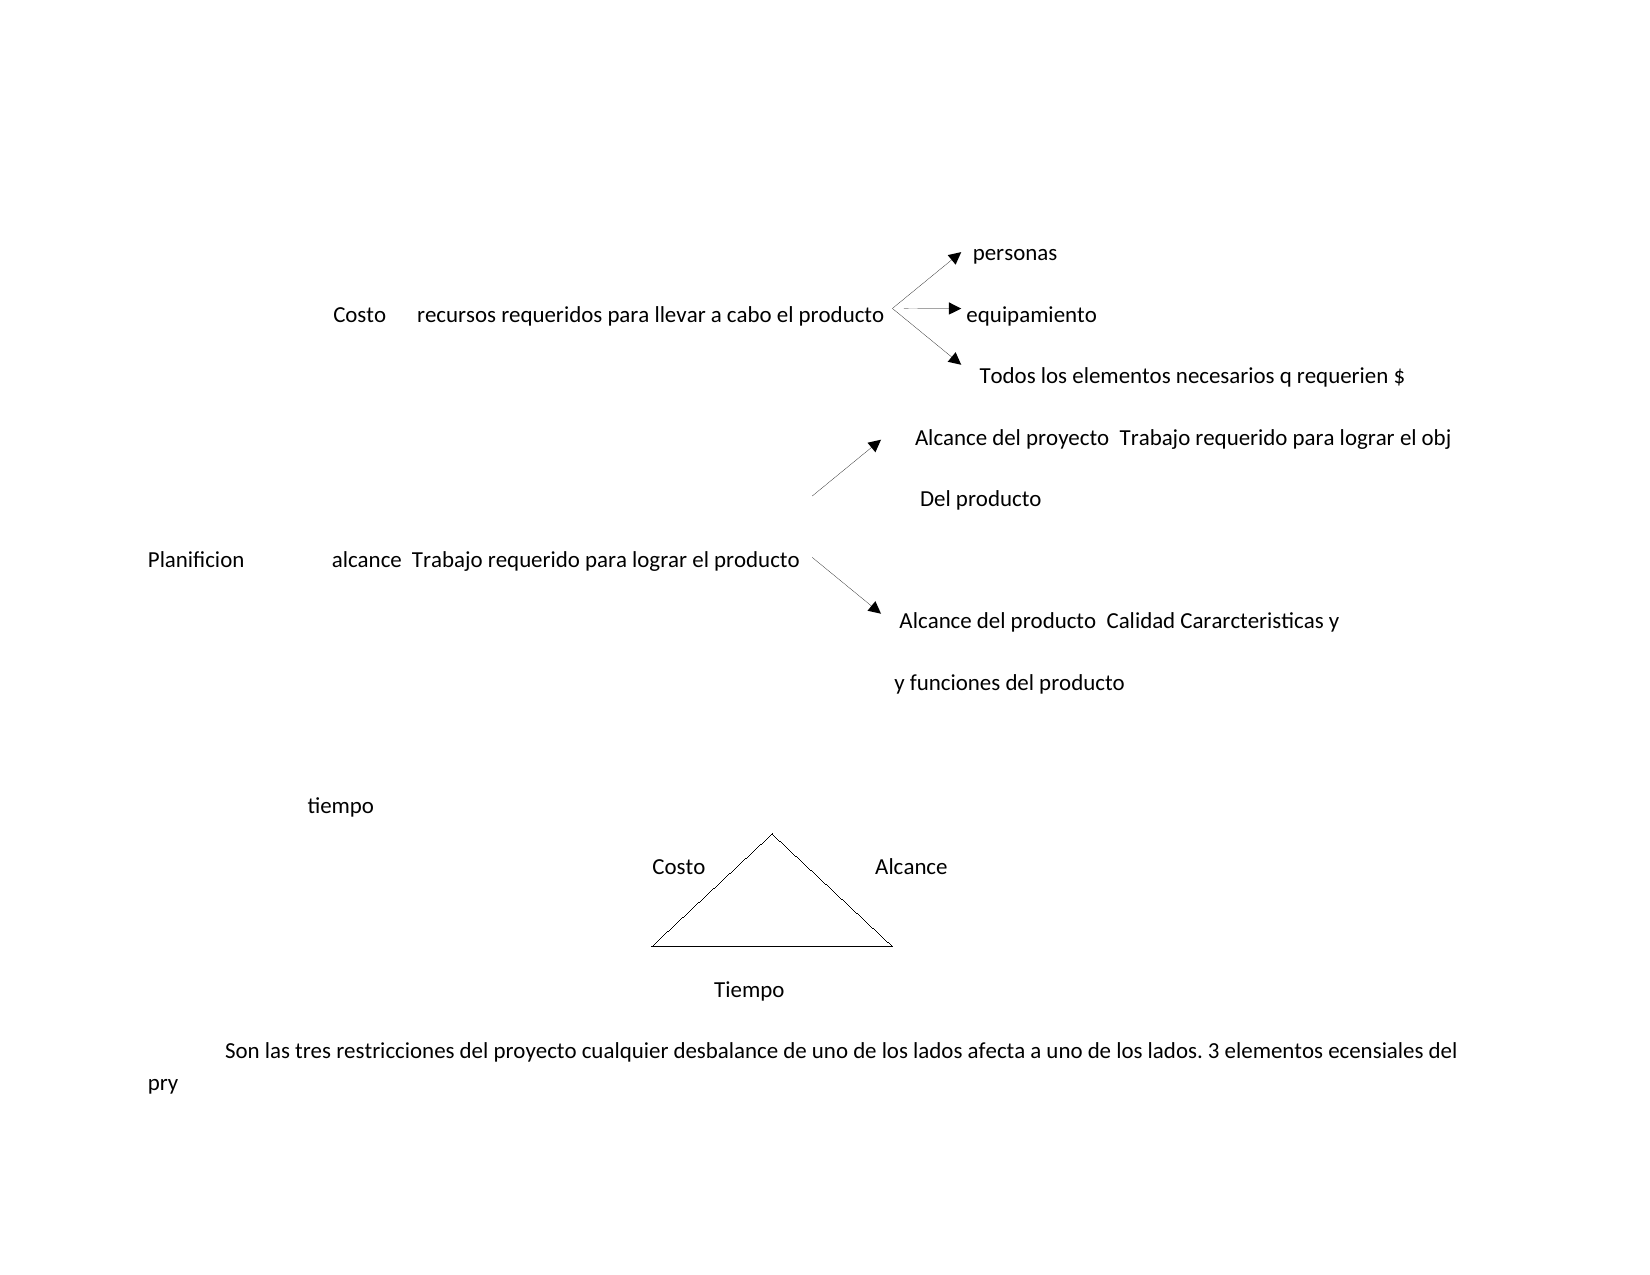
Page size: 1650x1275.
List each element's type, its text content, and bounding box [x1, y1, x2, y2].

text Costo Alcance [793, 852, 1502, 880]
text Todos los elementos necesarios q requerien $ [148, 361, 1502, 389]
text y funciones del producto [148, 668, 1502, 696]
text Costo Alcance [148, 852, 751, 880]
text tiempo [148, 791, 1502, 819]
text Planificion alcance Trabajo requerido para lograr el producto [148, 545, 1502, 573]
text Tiempo [148, 975, 1502, 1003]
text Alcance del producto Calidad Cararcteristicas y [148, 607, 1502, 635]
text Alcance del proyecto Trabajo requerido para lograr el obj [148, 423, 1502, 451]
text Del producto [148, 484, 1502, 512]
text Costo recursos requeridos para llevar a cabo el producto equipamiento [148, 300, 914, 328]
text Costo recursos requeridos para llevar a cabo el producto equipamiento [894, 300, 1502, 328]
text personas [148, 238, 1502, 267]
text Son las tres restricciones del proyecto cualquier desbalance de uno de los lados afecta a uno de los lados. 3 elementos ecensiales del pry [148, 1036, 1502, 1096]
